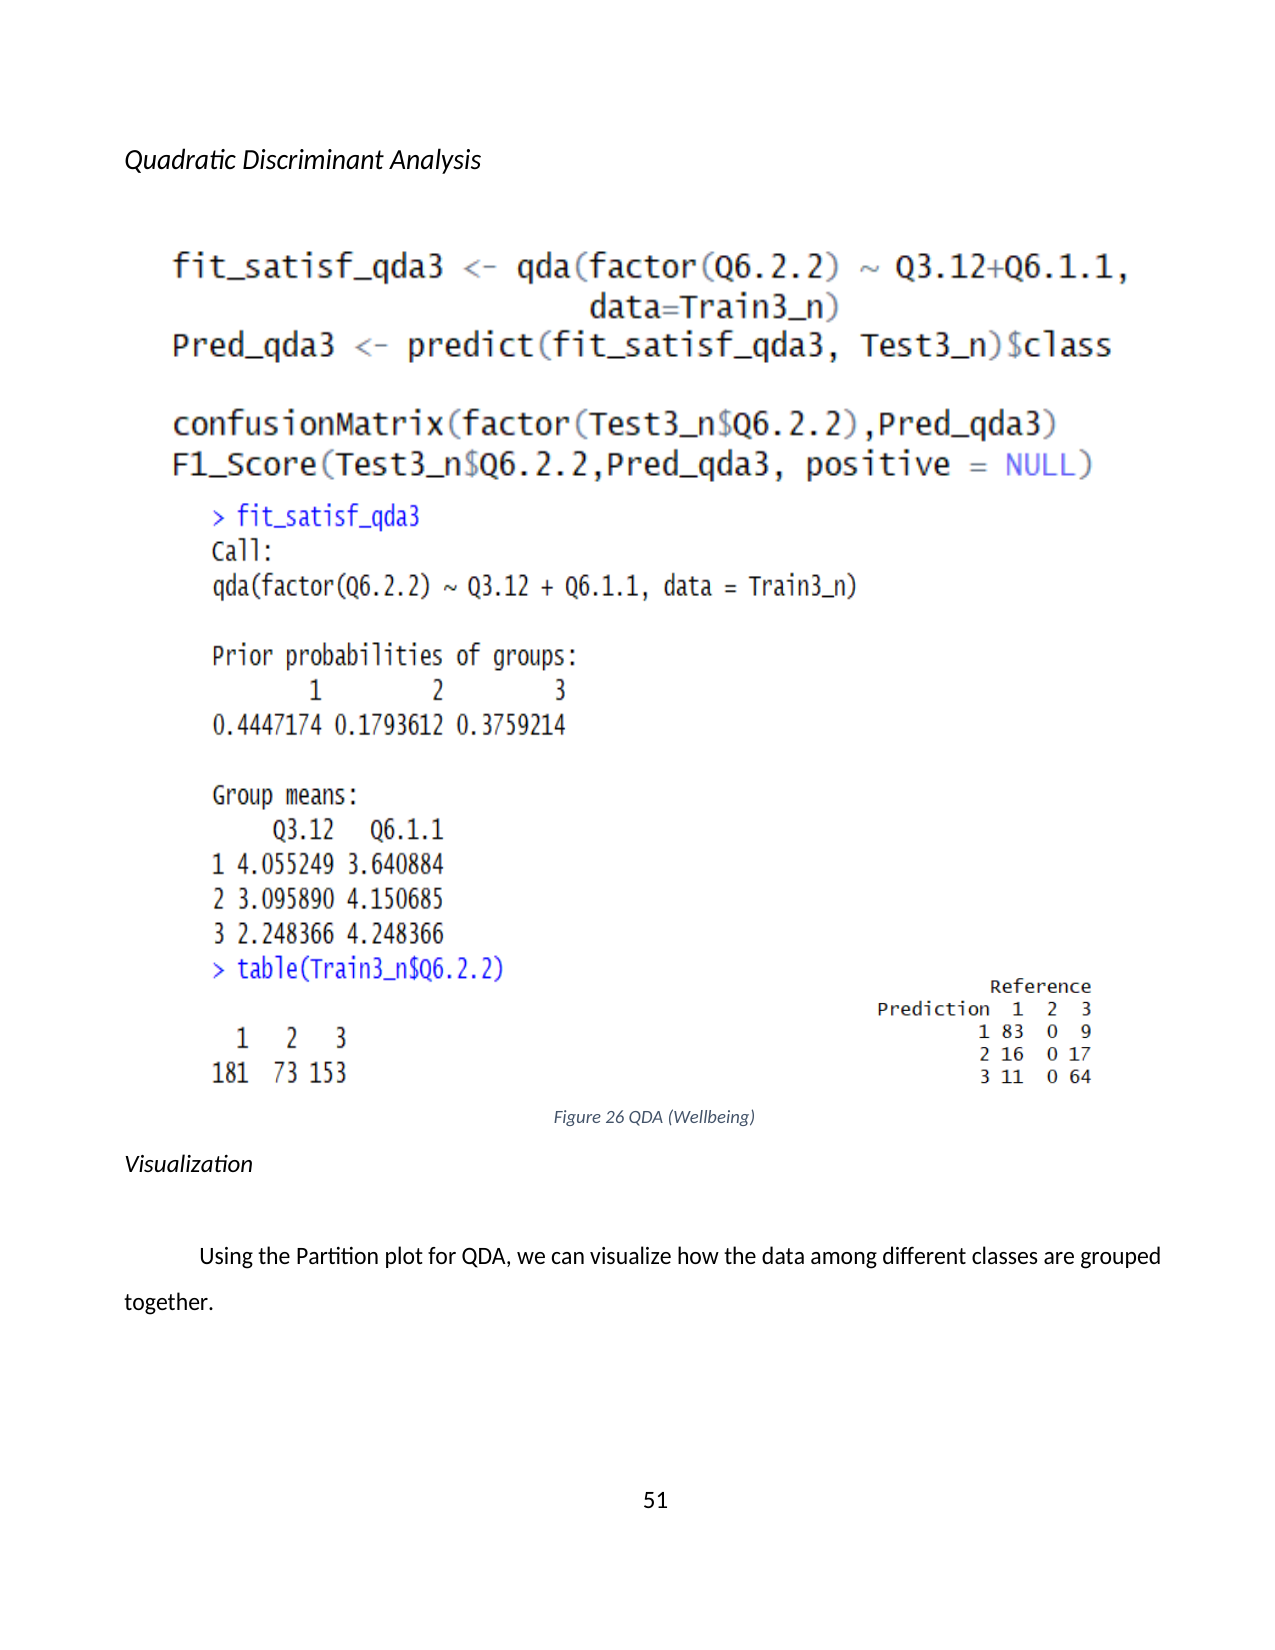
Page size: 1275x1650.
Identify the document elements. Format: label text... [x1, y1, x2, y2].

subtitle Visualization [124, 1148, 1186, 1179]
picture [208, 502, 861, 1090]
list Using the Partition plot for QDA, we can visualize how the data among different classes are grouped together. [124, 1240, 1186, 1316]
text Figure 26 QDA (Wellbeing) [124, 1105, 1186, 1128]
picture [871, 976, 1102, 1090]
picture [164, 240, 1147, 488]
subtitle Quadratic Discriminant Analysis [124, 141, 1186, 177]
